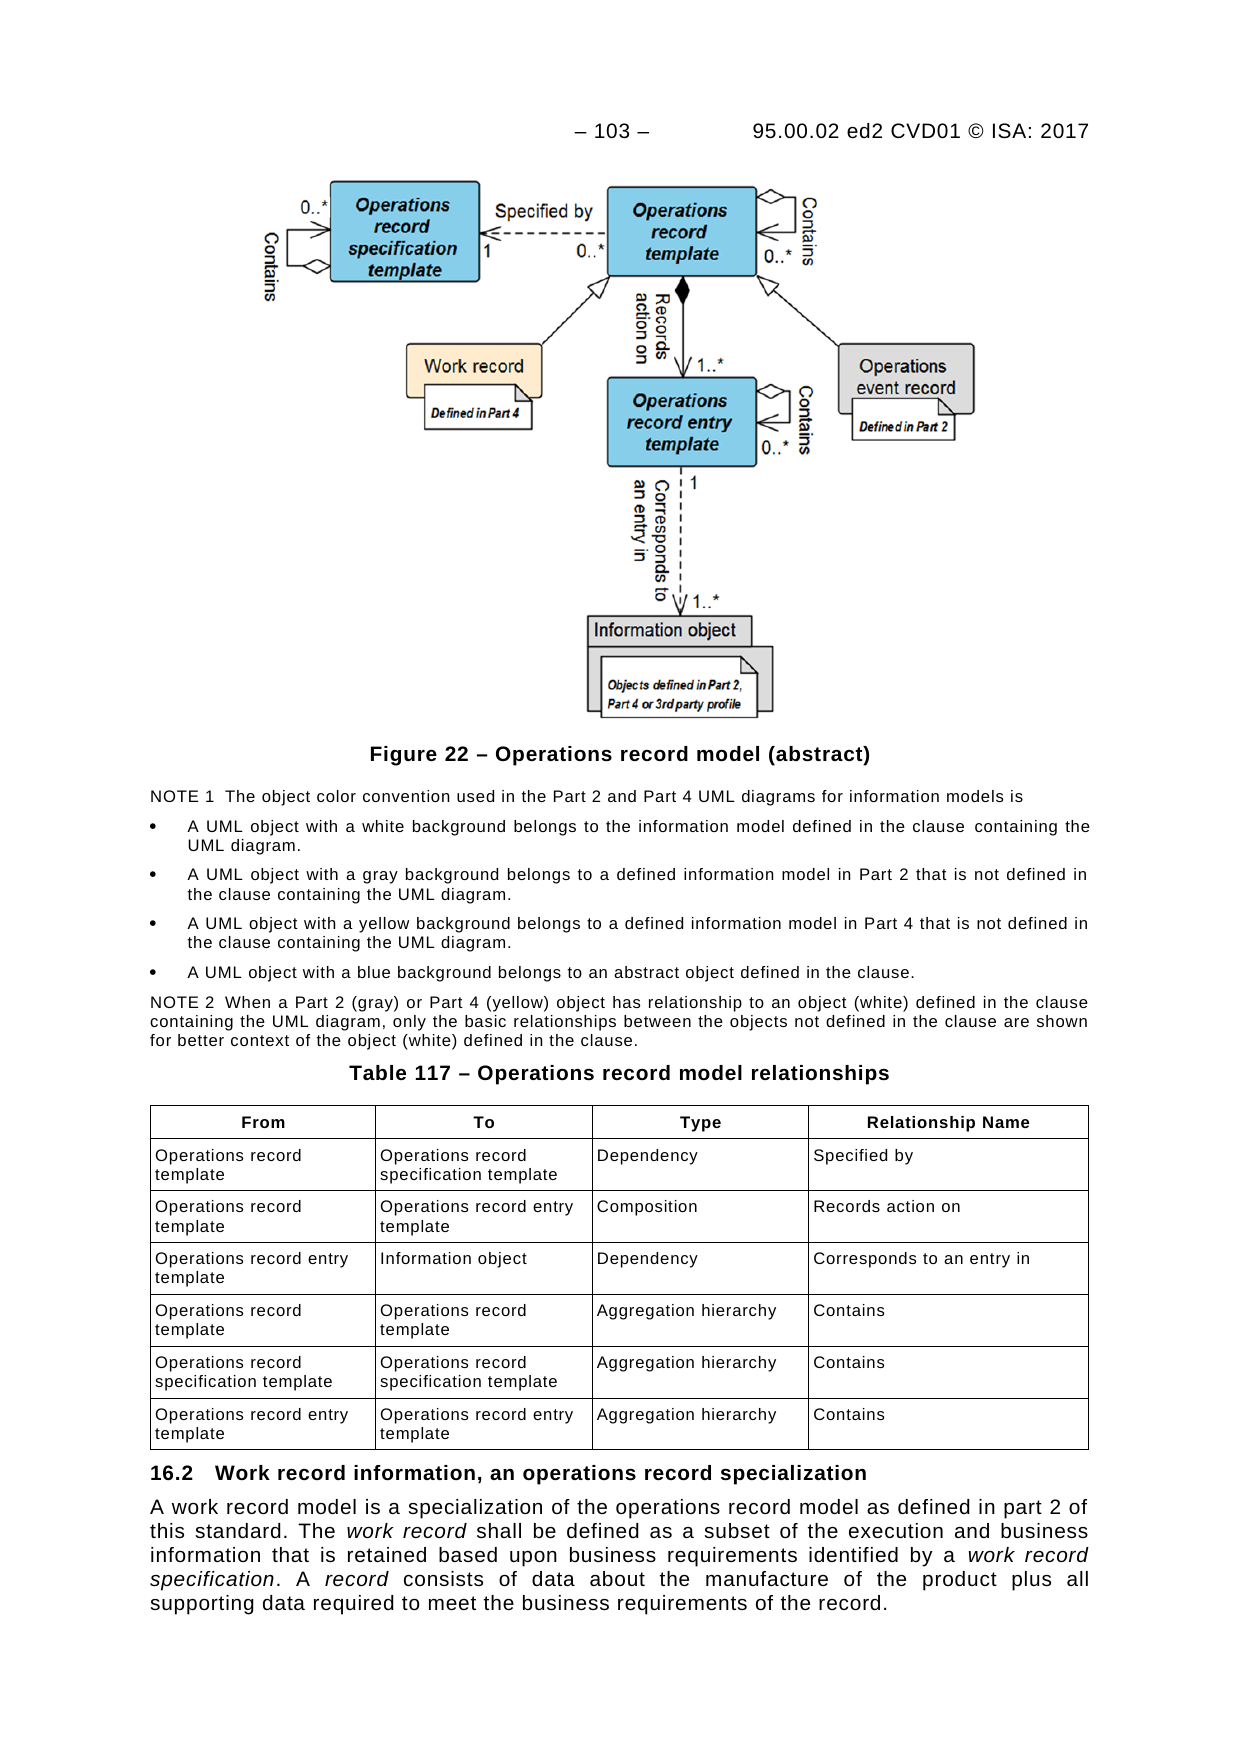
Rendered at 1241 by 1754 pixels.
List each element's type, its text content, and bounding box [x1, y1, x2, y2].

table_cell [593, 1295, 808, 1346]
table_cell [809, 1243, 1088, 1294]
title Table 117 – Operations record model relationships [150, 1061, 1090, 1084]
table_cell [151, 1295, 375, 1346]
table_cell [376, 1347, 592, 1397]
list A UML object with a white background belongs to the information model defined in the clause containing the UML diagram. [150, 816, 1090, 855]
picture [260, 180, 980, 722]
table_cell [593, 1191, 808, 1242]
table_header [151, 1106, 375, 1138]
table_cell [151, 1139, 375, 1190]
subtitle Work record information, an operations record specialization [150, 1461, 1090, 1485]
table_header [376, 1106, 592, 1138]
text A work record model is a specialization of the operations record model as defined in part 2 of this standard. The work record shall be defined as a subset of the execution and business information that is retained based upon business requirements identified by a work record specification. A record consists of data about the manufacture of the product plus all supporting data required to meet the business requirements of the record. [150, 1495, 1090, 1615]
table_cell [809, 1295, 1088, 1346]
title Figure 22 – Operations record model (abstract) [150, 742, 1090, 766]
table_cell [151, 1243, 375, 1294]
list A UML object with a blue background belongs to an abstract object defined in the clause. [150, 963, 1090, 982]
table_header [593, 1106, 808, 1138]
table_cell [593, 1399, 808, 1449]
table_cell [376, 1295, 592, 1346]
text NOTE 2 When a Part 2 (gray) or Part 4 (yellow) object has relationship to an object (white) defined in the clause containing the UML diagram, only the basic relationships between the objects not defined in the clause are shown for better context of the object (white) defined in the clause. [150, 993, 1090, 1050]
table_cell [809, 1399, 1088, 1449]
text NOTE 1 The object color convention used in the Part 2 and Part 4 UML diagrams for information models is [150, 787, 1090, 806]
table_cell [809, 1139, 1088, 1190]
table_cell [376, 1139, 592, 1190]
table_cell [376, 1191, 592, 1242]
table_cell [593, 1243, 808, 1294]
list A UML object with a gray background belongs to a defined information model in Part 2 that is not defined in the clause containing the UML diagram. [150, 865, 1090, 904]
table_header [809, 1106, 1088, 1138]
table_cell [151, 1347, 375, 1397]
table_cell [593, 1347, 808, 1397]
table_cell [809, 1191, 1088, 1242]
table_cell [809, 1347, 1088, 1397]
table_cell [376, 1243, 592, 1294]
list A UML object with a yellow background belongs to a defined information model in Part 4 that is not defined in the clause containing the UML diagram. [150, 914, 1090, 952]
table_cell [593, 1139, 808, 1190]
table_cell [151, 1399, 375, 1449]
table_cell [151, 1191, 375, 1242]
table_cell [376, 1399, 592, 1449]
